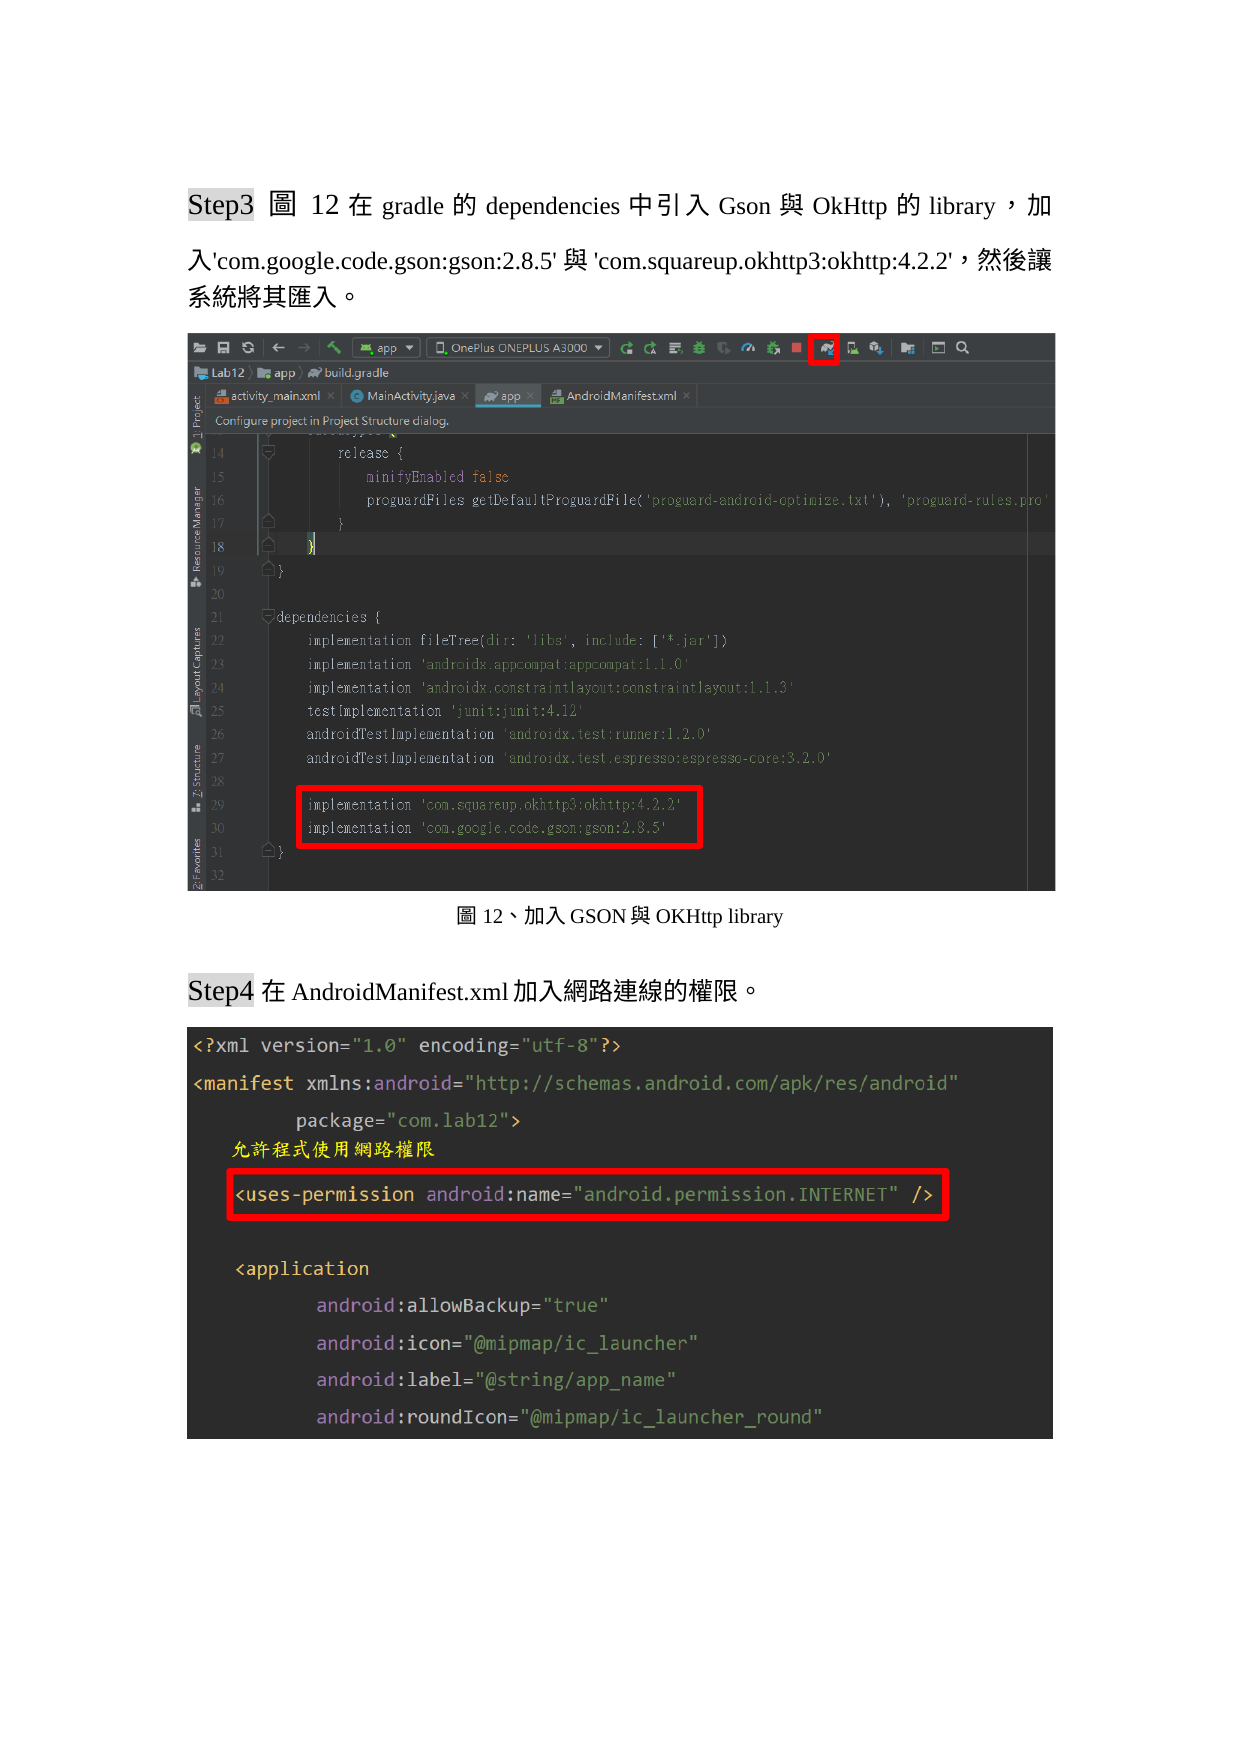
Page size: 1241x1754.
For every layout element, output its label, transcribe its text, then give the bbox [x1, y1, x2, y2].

text Step3 圖 12在gradle的dependencies中引入Gson與OkHttp的library，加入'com.google.code.gson:gson:2.8.5' 與 'com.squareup.okhttp3:okhttp:4.2.2'，然後讓系統將其匯入。 [187, 164, 1053, 314]
picture [187, 1027, 1053, 1437]
picture [814, 339, 834, 360]
picture [187, 333, 1056, 891]
text Step4 在AndroidManifest.xml加入網路連線的權限。 [187, 971, 1053, 1008]
text 圖 12、加入GSON與OKHttp library [187, 896, 1053, 933]
